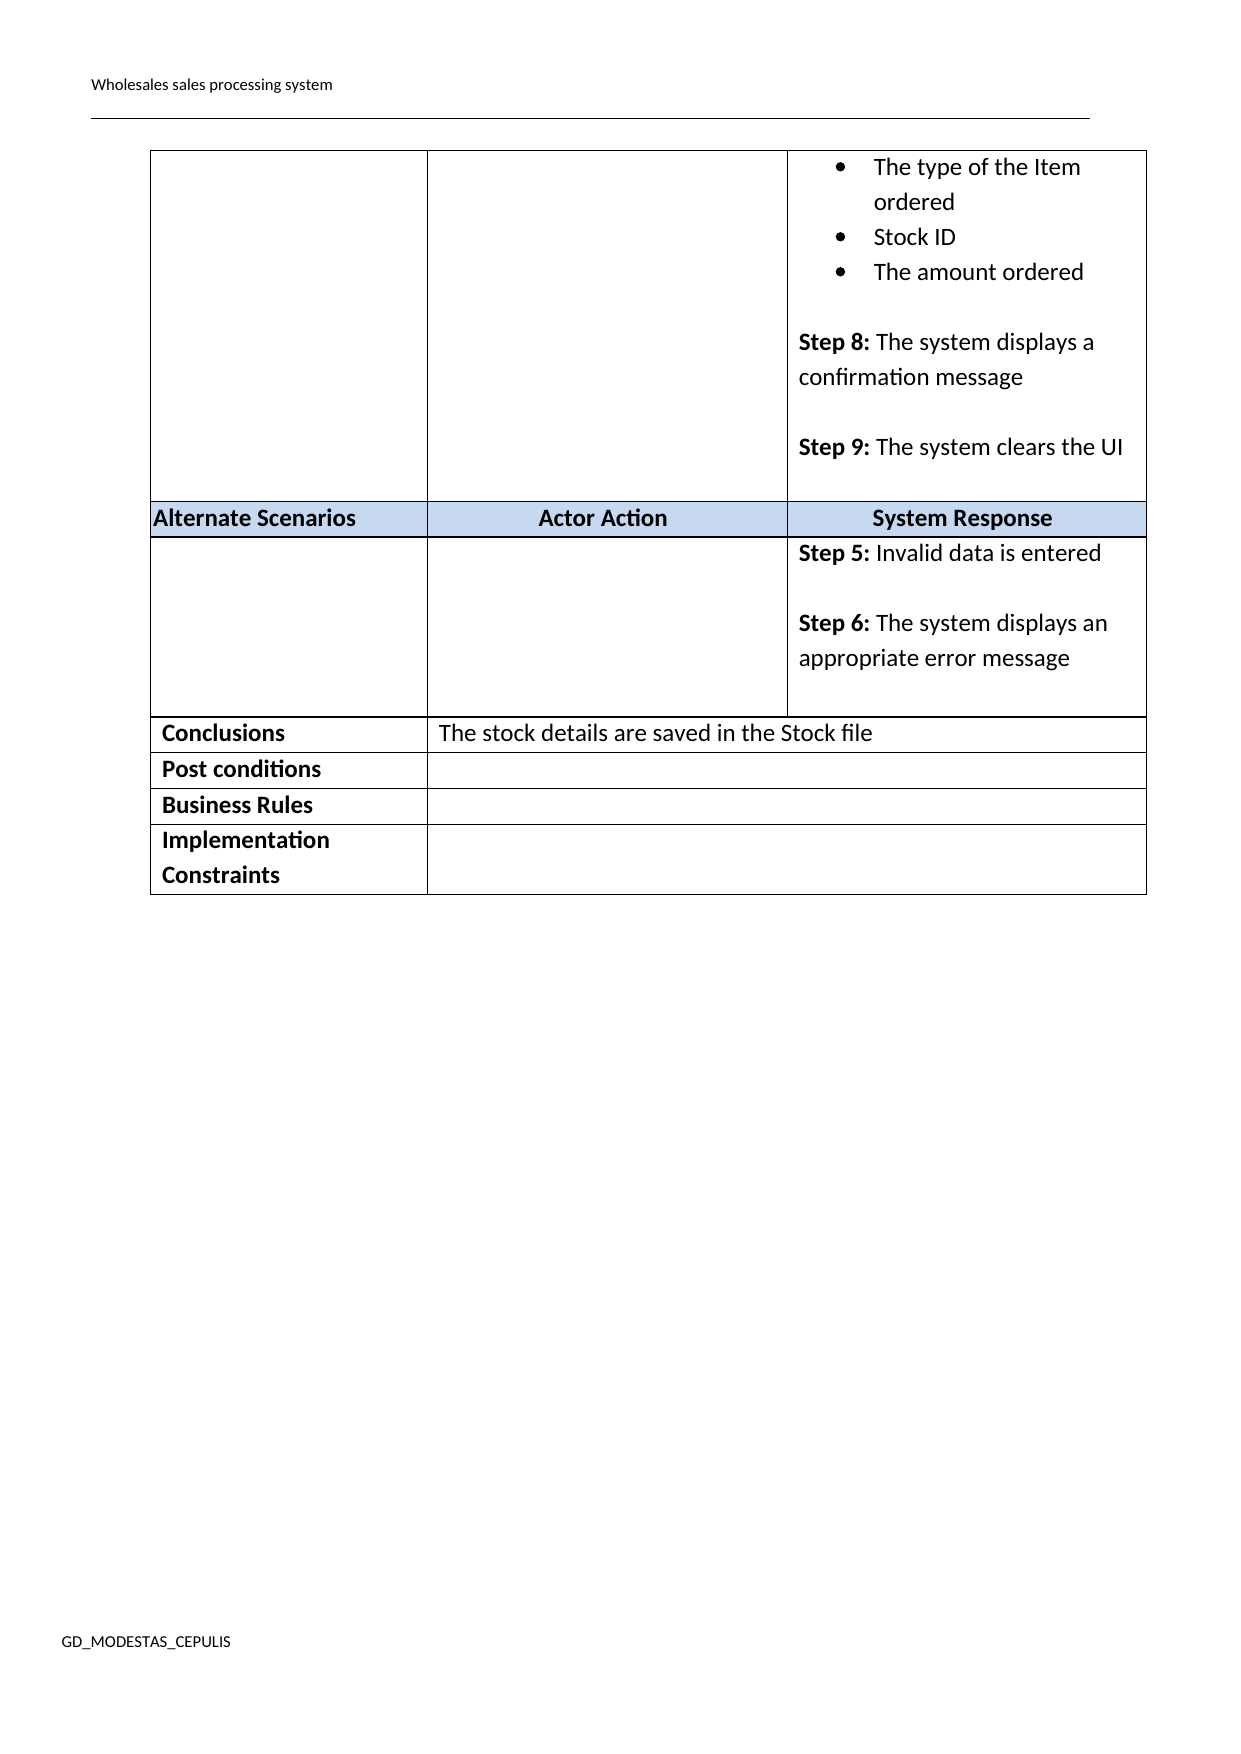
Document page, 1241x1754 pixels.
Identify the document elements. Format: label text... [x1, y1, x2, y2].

table_cell Alternate Scenarios [151, 502, 427, 536]
table_cell [151, 538, 427, 716]
table_cell [428, 753, 1146, 788]
table_cell [428, 789, 1146, 823]
table_cell Implementation Constraints [151, 825, 427, 894]
table_cell Conclusions [151, 718, 427, 752]
table_cell The stock details are saved in the Stock file [428, 718, 1146, 752]
table_cell Business Rules [151, 789, 427, 823]
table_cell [428, 151, 787, 501]
table_cell Step 5: Invalid data is entered Step 6: The system displays an appropriate error message [788, 538, 1146, 716]
table_cell System Response [788, 502, 1146, 536]
table_cell [428, 825, 1146, 894]
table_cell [788, 151, 1146, 501]
table_cell Post conditions [151, 753, 427, 788]
table_cell [428, 538, 787, 716]
table_cell Actor Action [428, 502, 787, 536]
table_cell [151, 151, 427, 501]
